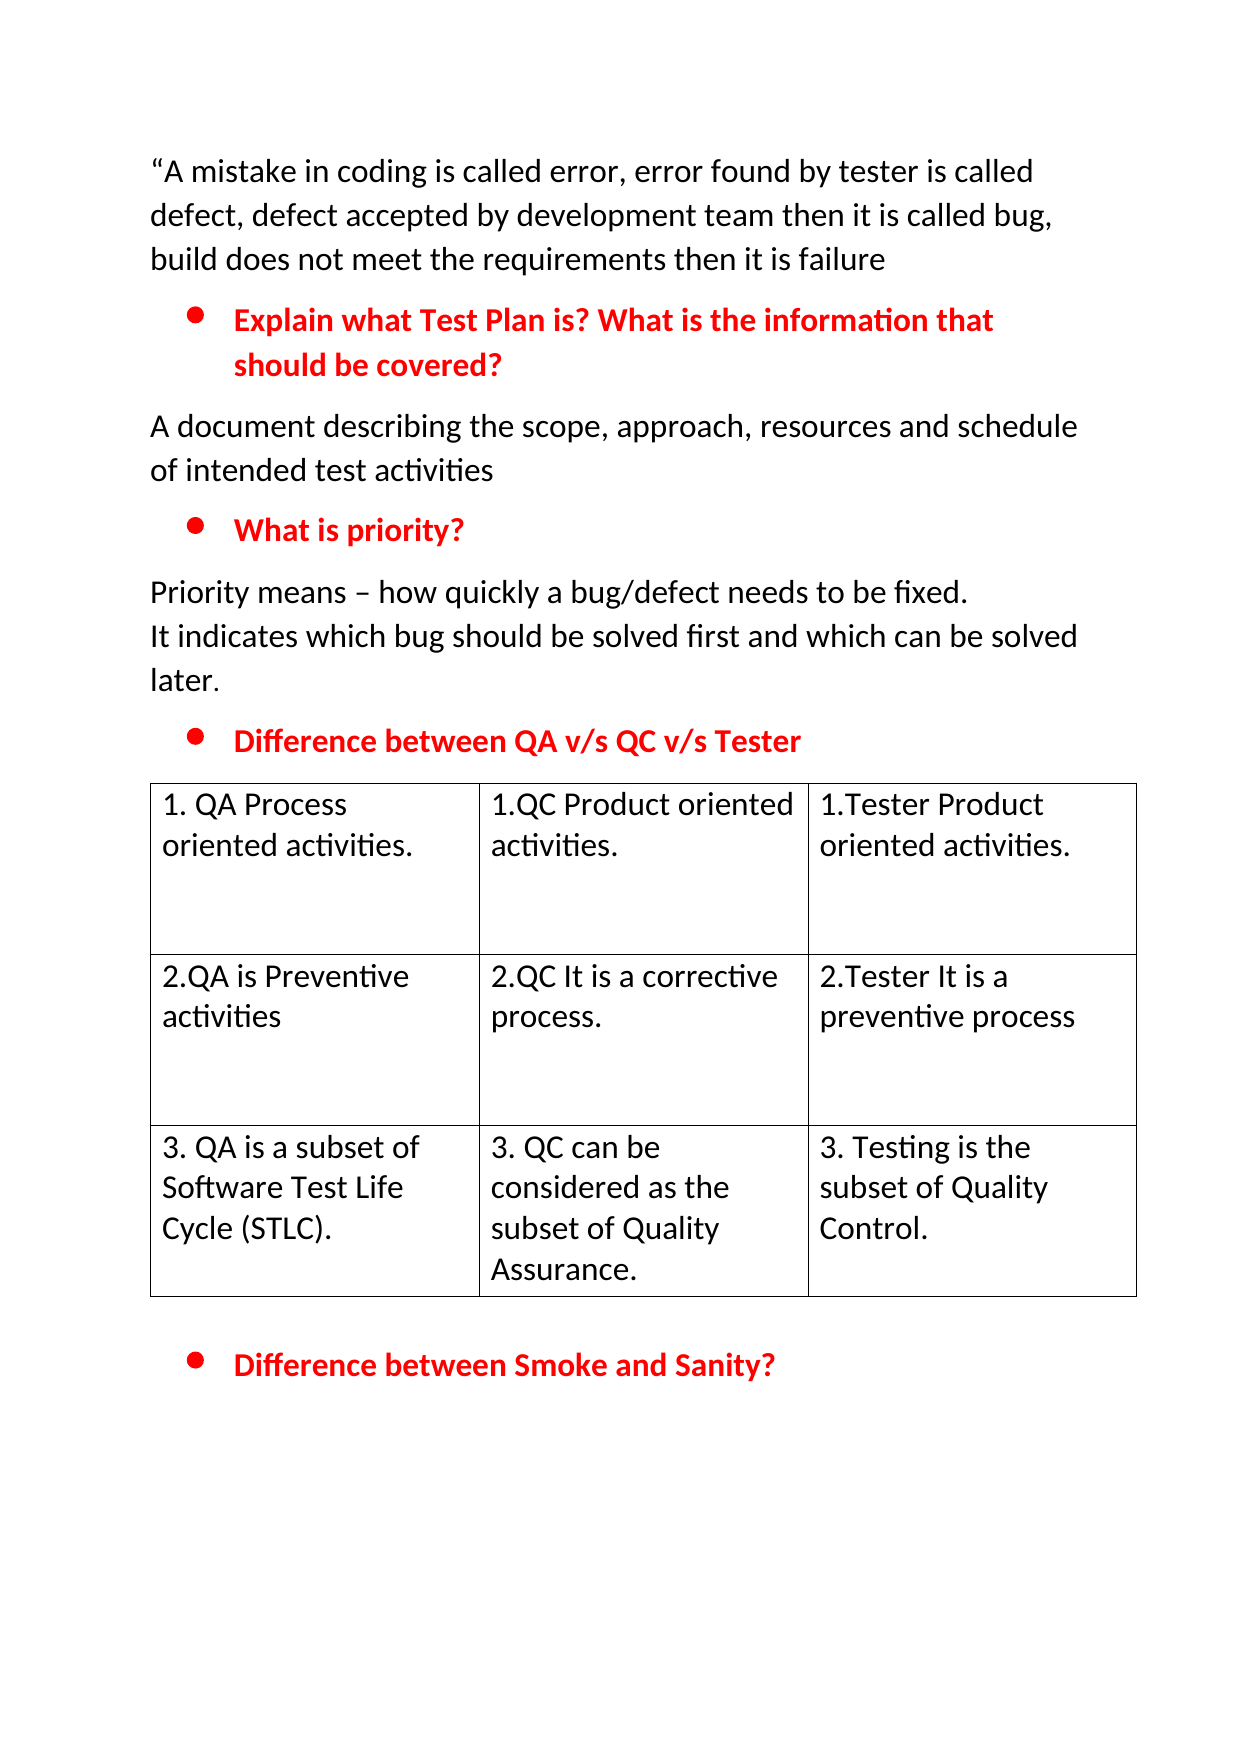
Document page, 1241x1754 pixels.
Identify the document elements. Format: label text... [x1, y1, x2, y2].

text “A mistake in coding is called error, error found by tester is called defect, defect accepted by development team then it is called bug, build does not meet the requirements then it is failure [150, 150, 1090, 279]
table_header 1.QC Product oriented activities. [480, 784, 808, 953]
text A document describing the scope, approach, resources and schedule of intended test activities [150, 405, 1090, 489]
list What is priority? [187, 509, 1090, 552]
table_cell 2.QC It is a corrective process. [480, 955, 808, 1125]
table_cell 3. QC can be considered as the subset of Quality Assurance. [480, 1126, 808, 1296]
table_header 1.Tester Product oriented activities. [809, 784, 1136, 953]
list Explain what Test Plan is? What is the information that should be covered? [187, 298, 1090, 385]
text Priority means – how quickly a bug/defect needs to be fixed. It indicates which bug should be solved first and which can be solved later. [150, 572, 1090, 700]
table_header 1. QA Process oriented activities. [151, 784, 479, 953]
table_cell 3. Testing is the subset of Quality Control. [809, 1126, 1136, 1296]
list Difference between QA v/s QC v/s Tester [187, 720, 1090, 762]
table_cell 3. QA is a subset of Software Test Life Cycle (STLC). [151, 1126, 479, 1296]
table_cell 2.QA is Preventive activities [151, 955, 479, 1125]
list Difference between Smoke and Sanity? [187, 1344, 1090, 1386]
table_cell 2.Tester It is a preventive process [809, 955, 1136, 1125]
